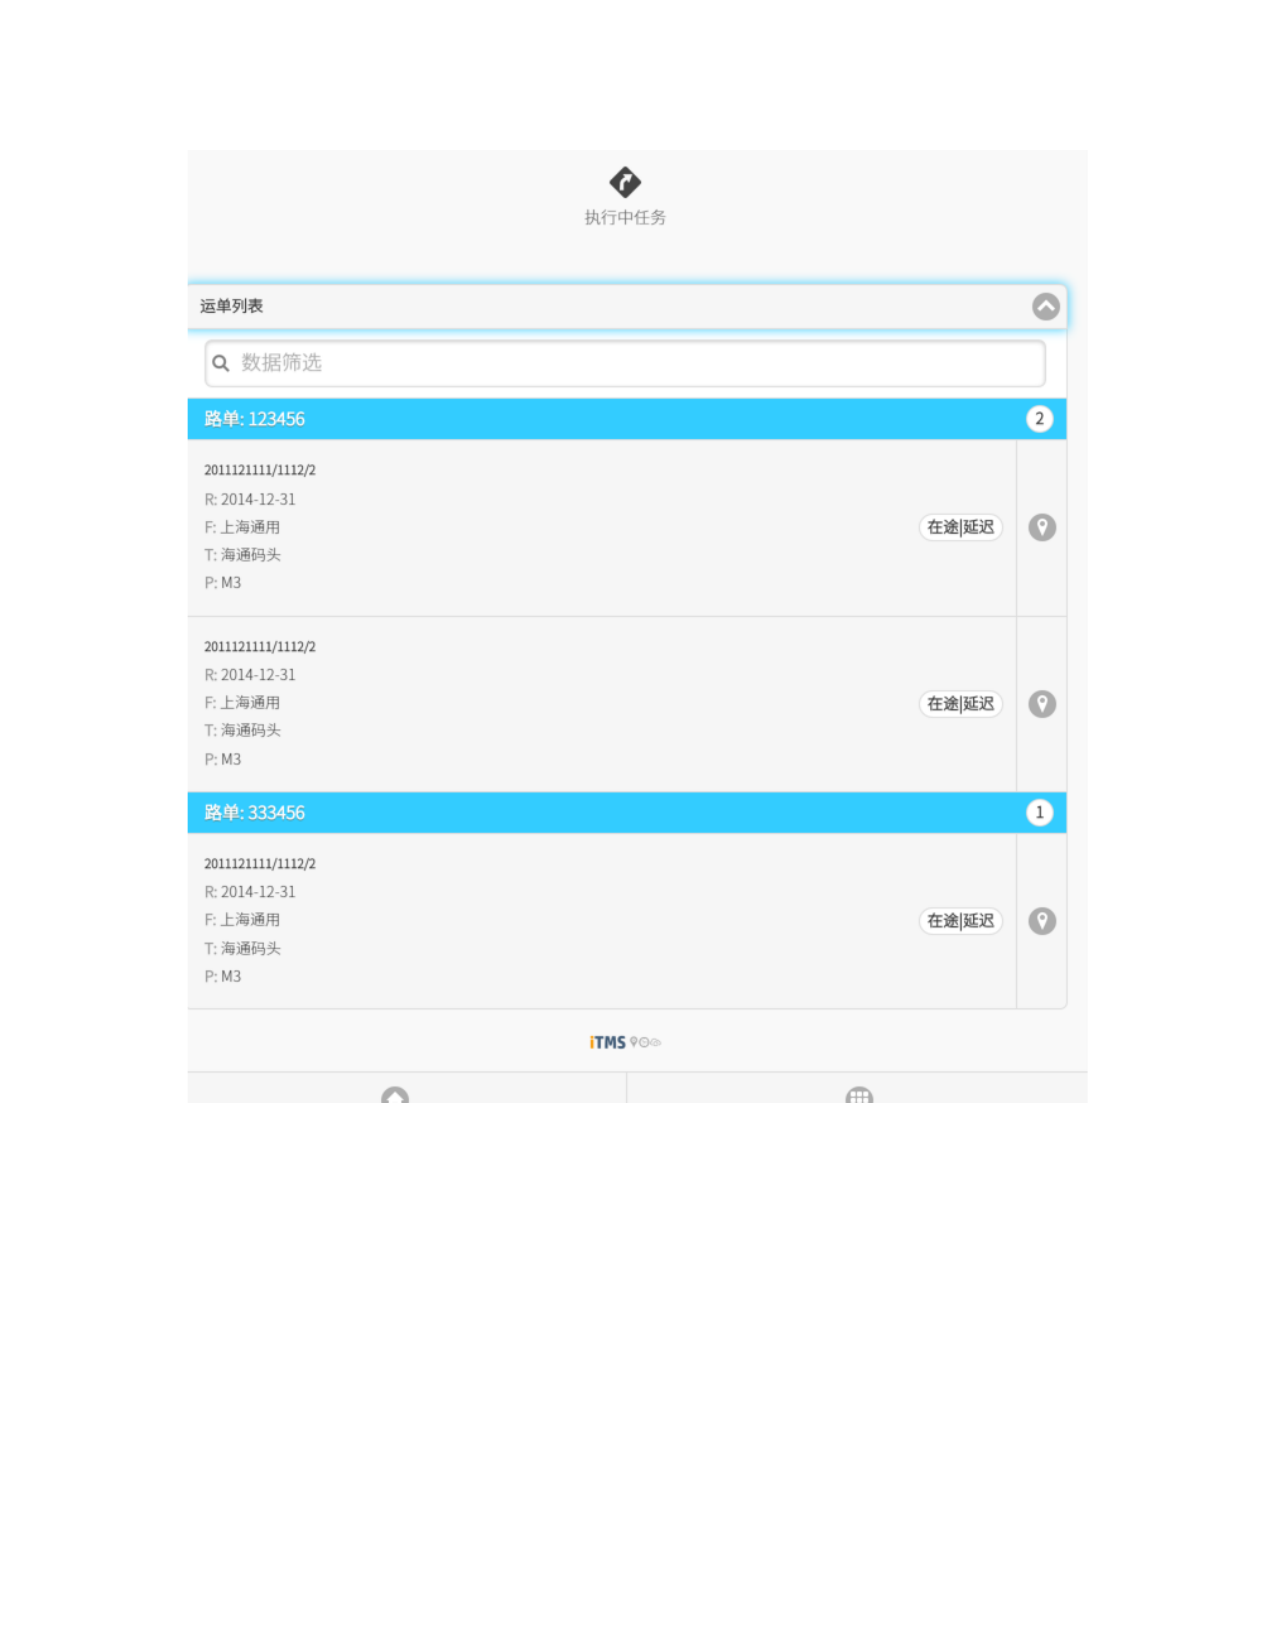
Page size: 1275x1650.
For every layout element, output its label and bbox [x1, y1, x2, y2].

picture [187, 150, 1088, 1103]
